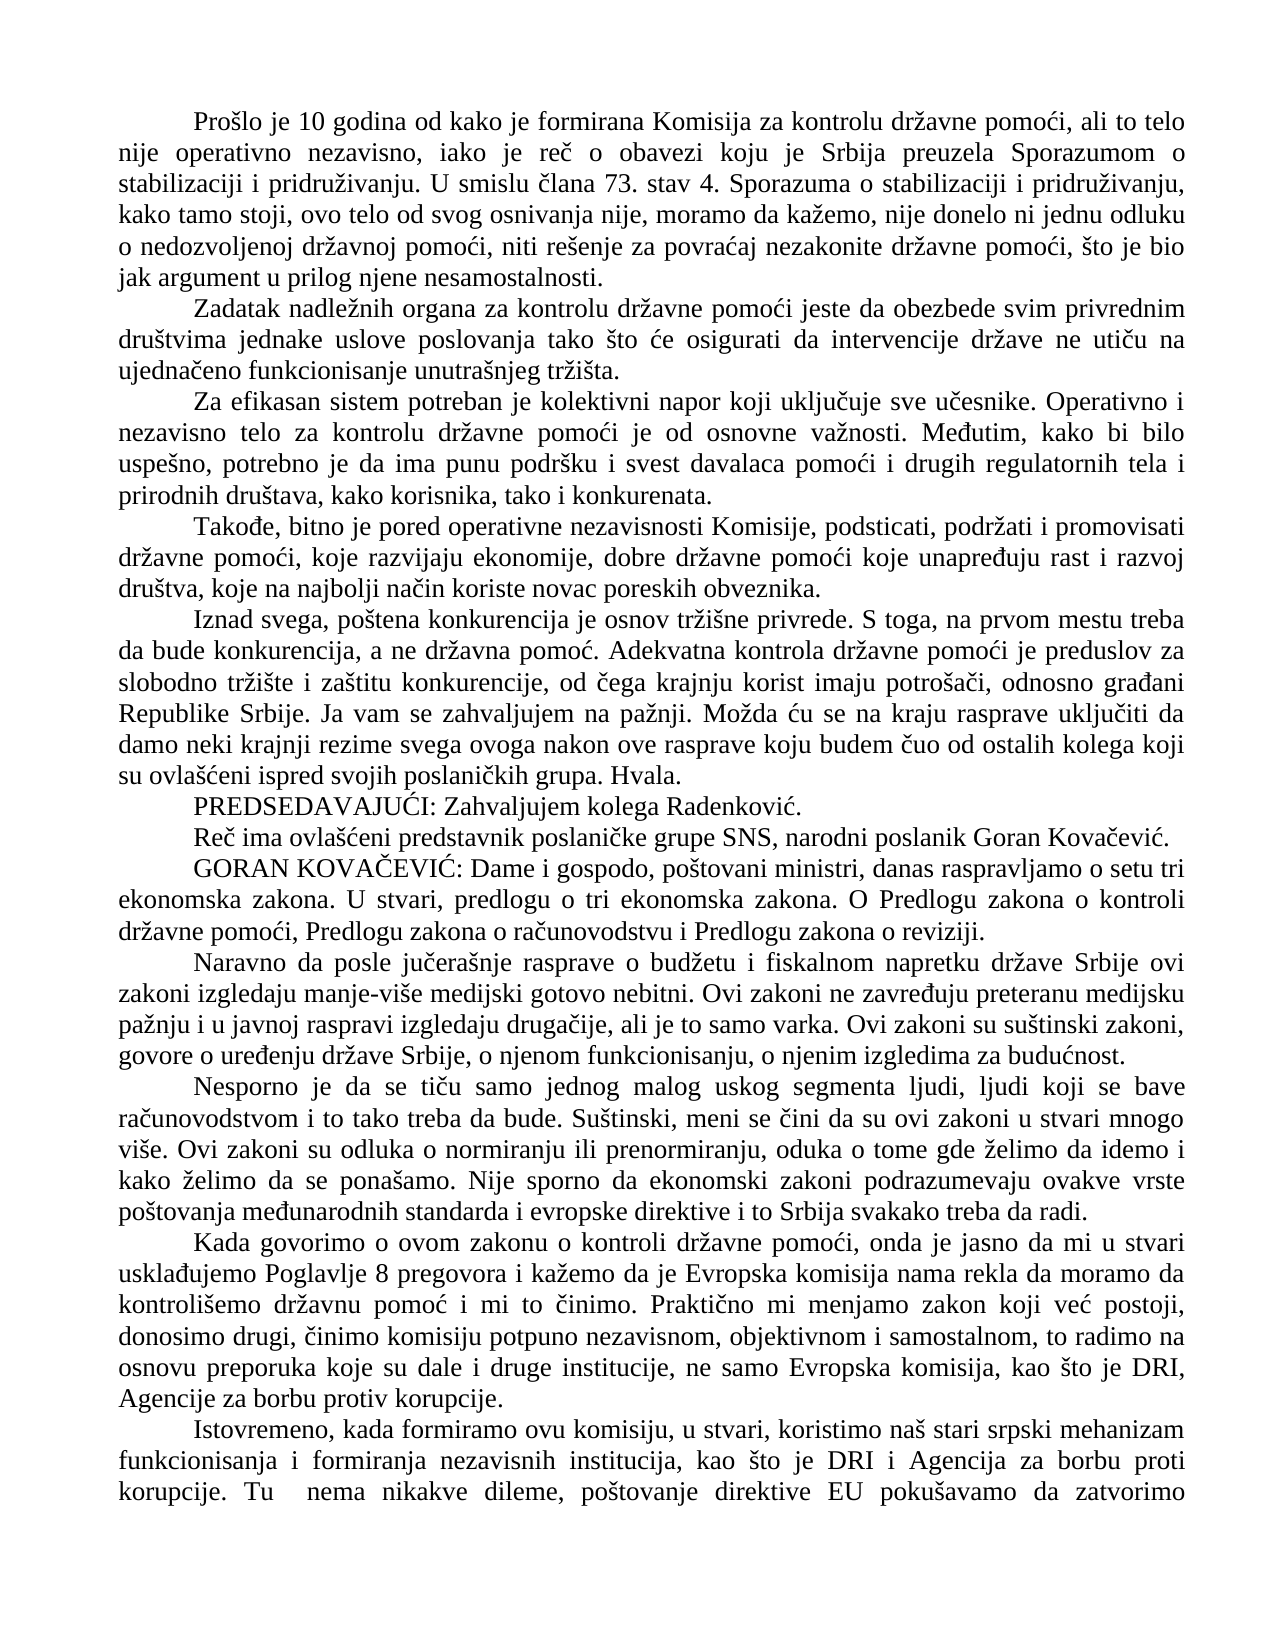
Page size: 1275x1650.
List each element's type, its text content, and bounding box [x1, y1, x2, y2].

text PREDSEDAVAJUĆI: Zahvaljujem kolega Radenković. [118, 790, 1186, 821]
text Kada govorimo o ovom zakonu o kontroli državne pomoći, onda je jasno da mi u stvari usklađujemo Poglavlje 8 pregovora i kažemo da je Evropska komisija nama rekla da moramo da kontrolišemo državnu pomoć i mi to činimo. Praktično mi menjamo zakon koji već postoji, donosimo drugi, činimo komisiju potpuno nezavisnom, objektivnom i samostalnom, to radimo na osnovu preporuka koje su dale i druge institucije, ne samo Evropska komisija, kao što je DRI, Agencije za borbu protiv korupcije. [118, 1226, 1186, 1413]
text Takođe, bitno je pored operativne nezavisnosti Komisije, podsticati, podržati i promovisati državne pomoći, koje razvijaju ekonomije, dobre državne pomoći koje unapređuju rast i razvoj društva, koje na najbolji način koriste novac poreskih obveznika. [118, 510, 1186, 603]
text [118, 1413, 1186, 1507]
text Iznad svega, poštena konkurencija je osnov tržišne privrede. S toga, na prvom mestu treba da bude konkurencija, a ne državna pomoć. Adekvatna kontrola državne pomoći je preduslov za slobodno tržište i zaštitu konkurencije, od čega krajnju korist imaju potrošači, odnosno građani Republike Srbije. Ja vam se zahvaljujem na pažnji. Možda ću se na kraju rasprave uključiti da damo neki krajnji rezime svega ovoga nakon ove rasprave koju budem čuo od ostalih kolega koji su ovlašćeni ispred svojih poslaničkih grupa. Hvala. [118, 603, 1186, 790]
text Prošlo je 10 godina od kako je formirana Komisija za kontrolu državne pomoći, ali to telo nije operativno nezavisno, iako je reč o obavezi koju je Srbija preuzela Sporazumom o stabilizaciji i pridruživanju. U smislu člana 73. stav 4. Sporazuma o stabilizaciji i pridruživanju, kako tamo stoji, ovo telo od svog osnivanja nije, moramo da kažemo, nije donelo ni jednu odluku o nedozvoljenoj državnoj pomoći, niti rešenje za povraćaj nezakonite državne pomoći, što je bio jak argument u prilog njene nesamostalnosti. [118, 105, 1186, 292]
text Nesporno je da se tiču samo jednog malog uskog segmenta ljudi, ljudi koji se bave računovodstvom i to tako treba da bude. Suštinski, meni se čini da su ovi zakoni u stvari mnogo više. Ovi zakoni su odluka o normiranju ili prenormiranju, oduka o tome gde želimo da idemo i kako želimo da se ponašamo. Nije sporno da ekonomski zakoni podrazumevaju ovakve vrste poštovanja međunarodnih standarda i evropske direktive i to Srbija svakako treba da radi. [118, 1071, 1186, 1226]
text Zadatak nadležnih organa za kontrolu državne pomoći jeste da obezbede svim privrednim društvima jednake uslove poslovanja tako što će osigurati da intervencije države ne utiču na ujednačeno funkcionisanje unutrašnjeg tržišta. [118, 292, 1186, 385]
text Reč ima ovlašćeni predstavnik poslaničke grupe SNS, narodni poslanik Goran Kovačević. [118, 821, 1186, 852]
text Naravno da posle jučerašnje rasprave o budžetu i fiskalnom napretku države Srbije ovi zakoni izgledaju manje-više medijski gotovo nebitni. Ovi zakoni ne zavređuju preteranu medijsku pažnju i u javnoj raspravi izgledaju drugačije, ali je to samo varka. Ovi zakoni su suštinski zakoni, govore o uređenju države Srbije, o njenom funkcionisanju, o njenim izgledima za budućnost. [118, 946, 1186, 1071]
text GORAN KOVAČEVIĆ: Dame i gospodo, poštovani ministri, danas raspravljamo o setu tri ekonomska zakona. U stvari, predlogu o tri ekonomska zakona. O Predlogu zakona o kontroli državne pomoći, Predlogu zakona o računovodstvu i Predlogu zakona o reviziji. [118, 852, 1186, 946]
text Za efikasan sistem potreban je kolektivni napor koji uključuje sve učesnike. Operativno i nezavisno telo za kontrolu državne pomoći je od osnovne važnosti. Međutim, kako bi bilo uspešno, potrebno je da ima punu podršku i svest davalaca pomoći i drugih regulatornih tela i prirodnih društava, kako korisnika, tako i konkurenata. [118, 385, 1186, 510]
